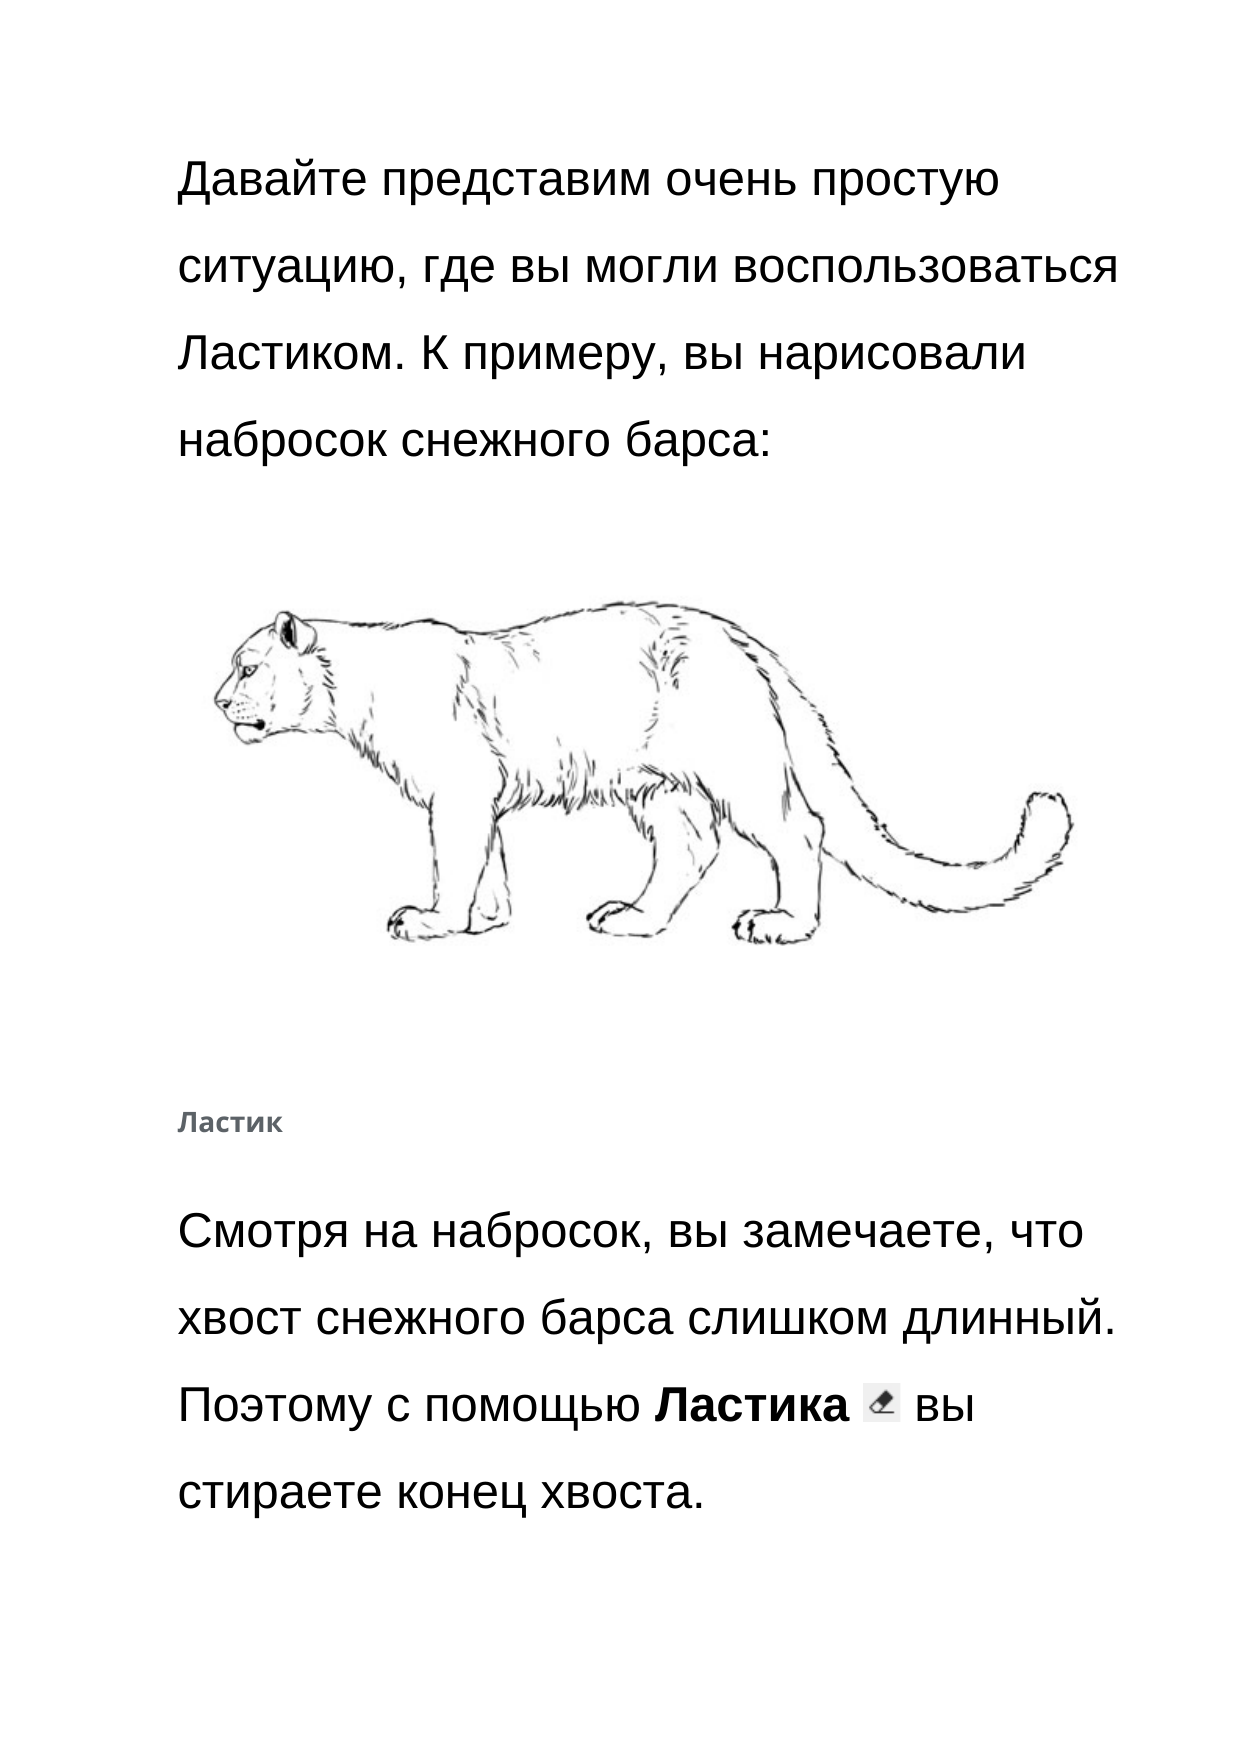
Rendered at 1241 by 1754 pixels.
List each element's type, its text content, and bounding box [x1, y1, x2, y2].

picture [863, 1383, 901, 1422]
picture [177, 534, 1115, 985]
text Смотря на набросок, вы замечаете, что хвост снежного барса слишком длинный. Поэтому с помощью Ластика вы стираете конец хвоста. [177, 1170, 1152, 1519]
text Ластик [177, 1052, 1152, 1141]
text Давайте представим очень простую ситуацию, где вы могли воспользоваться Ластиком. К примеру, вы нарисовали набросок снежного барса: [177, 118, 1152, 467]
